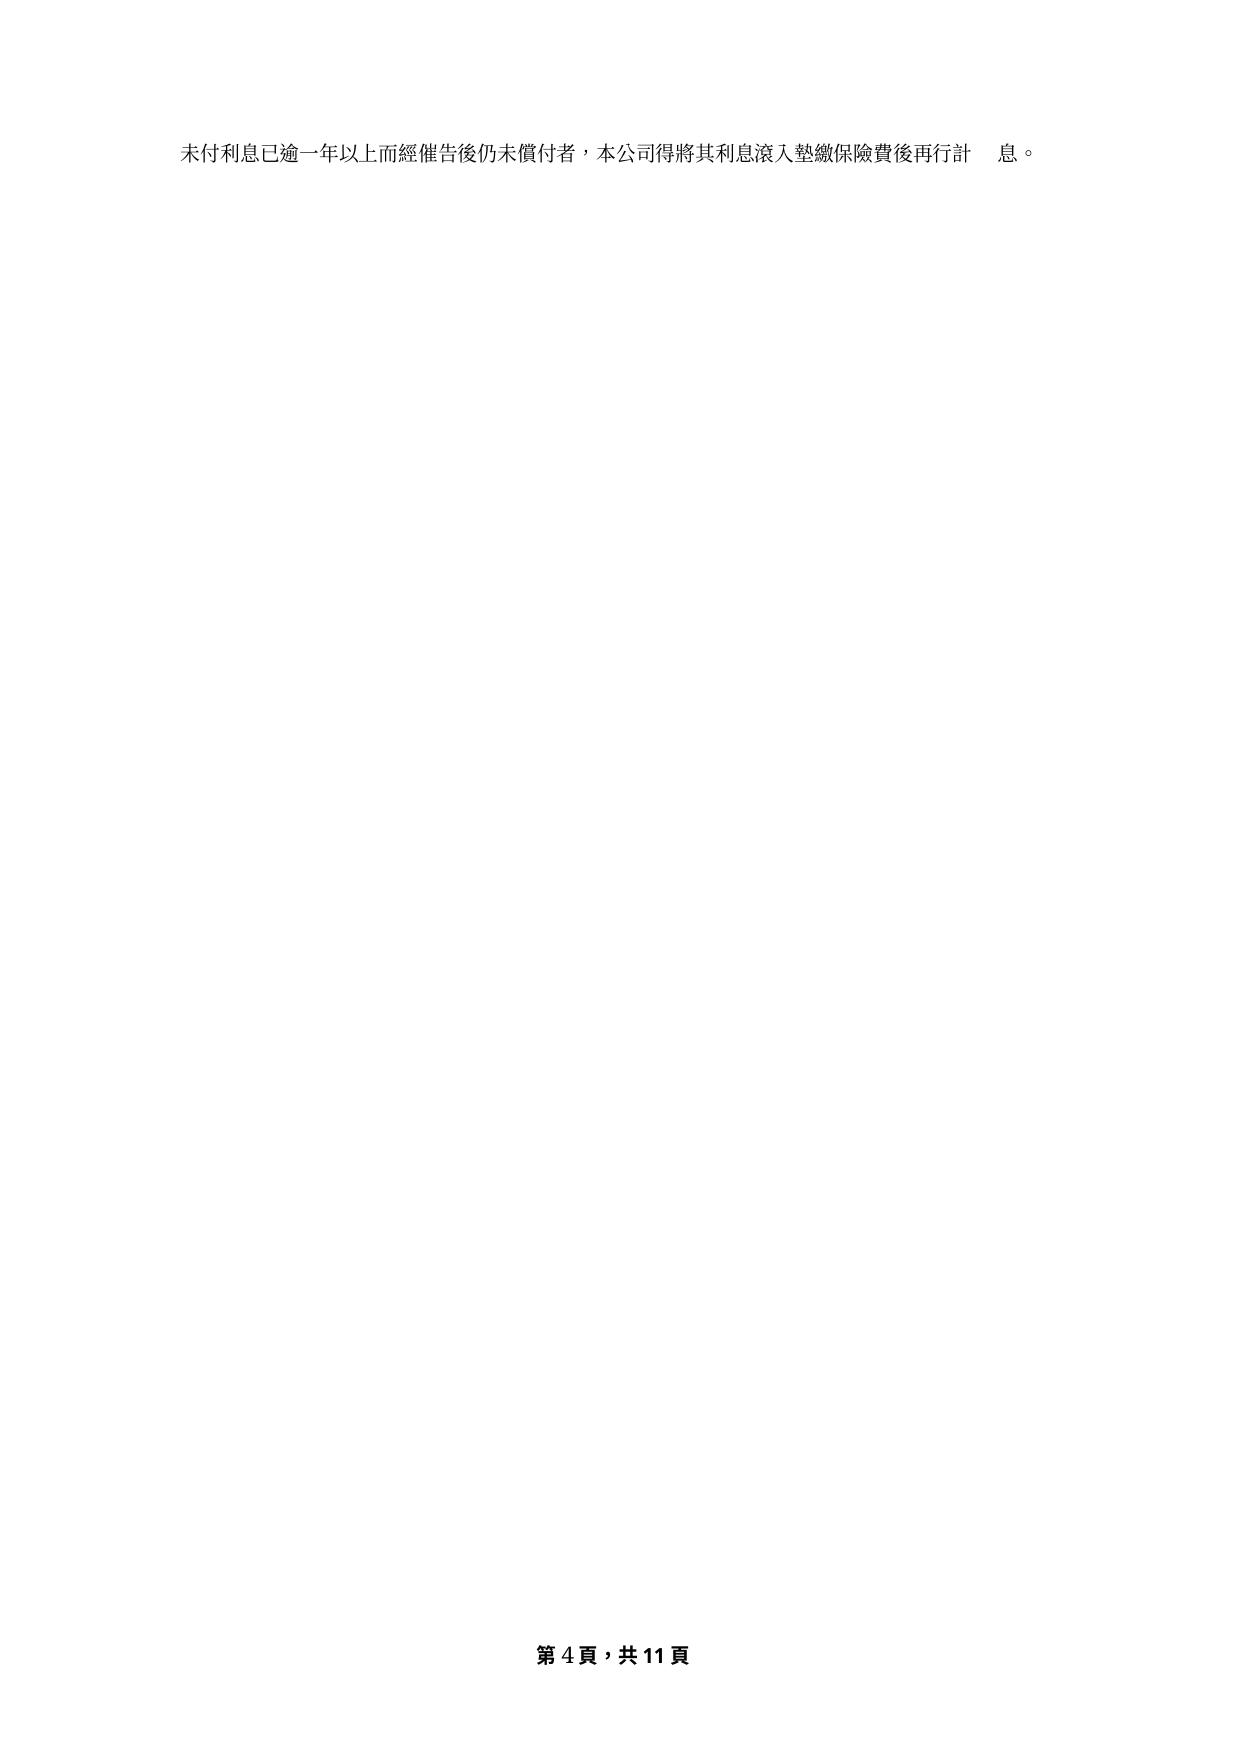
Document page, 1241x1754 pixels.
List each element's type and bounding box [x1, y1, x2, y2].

text [181, 137, 1122, 167]
